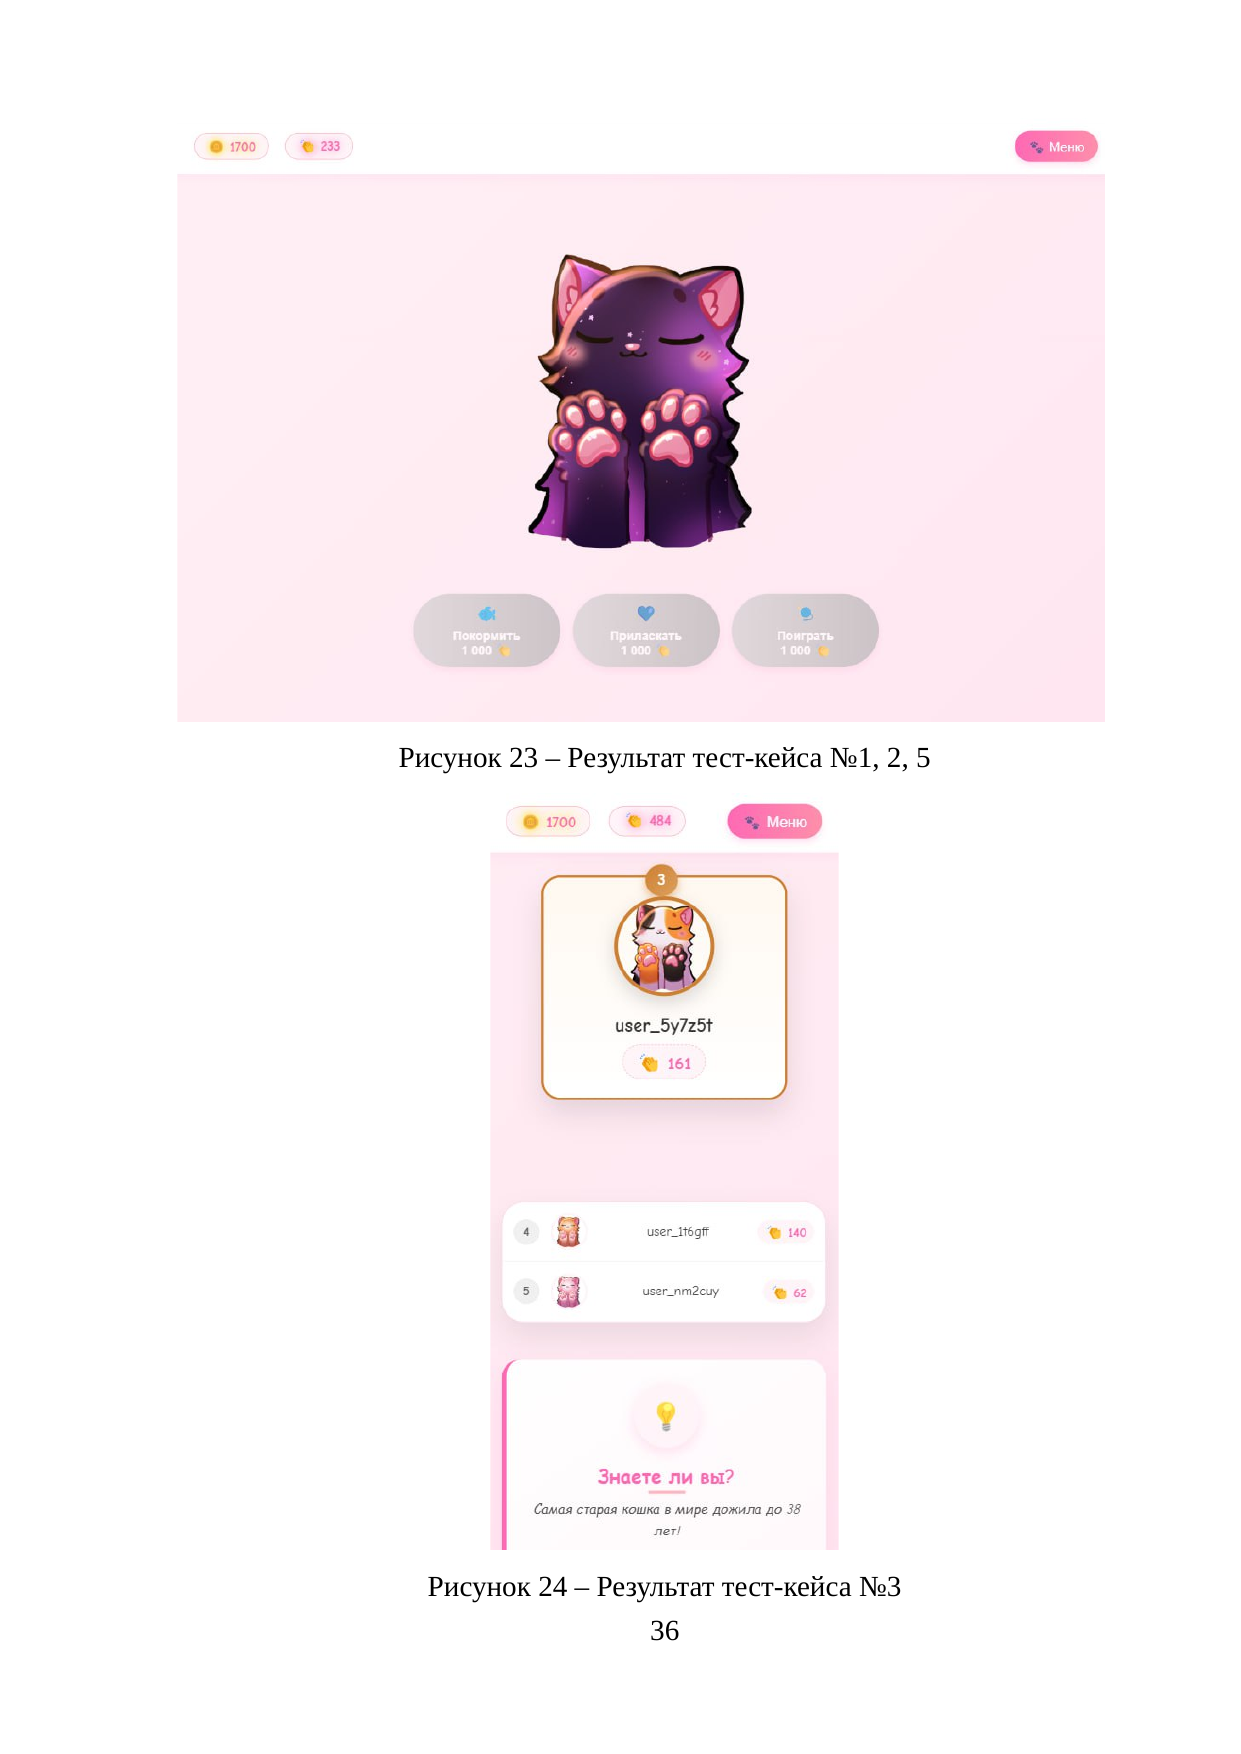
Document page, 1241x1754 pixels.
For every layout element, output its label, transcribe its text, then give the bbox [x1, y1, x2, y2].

text Рисунок 24 – Результат тест-кейса №3 [177, 1569, 1152, 1603]
text Рисунок 23 – Результат тест-кейса №1, 2, 5 [177, 740, 1152, 774]
picture [177, 118, 1105, 722]
picture [490, 793, 839, 1550]
